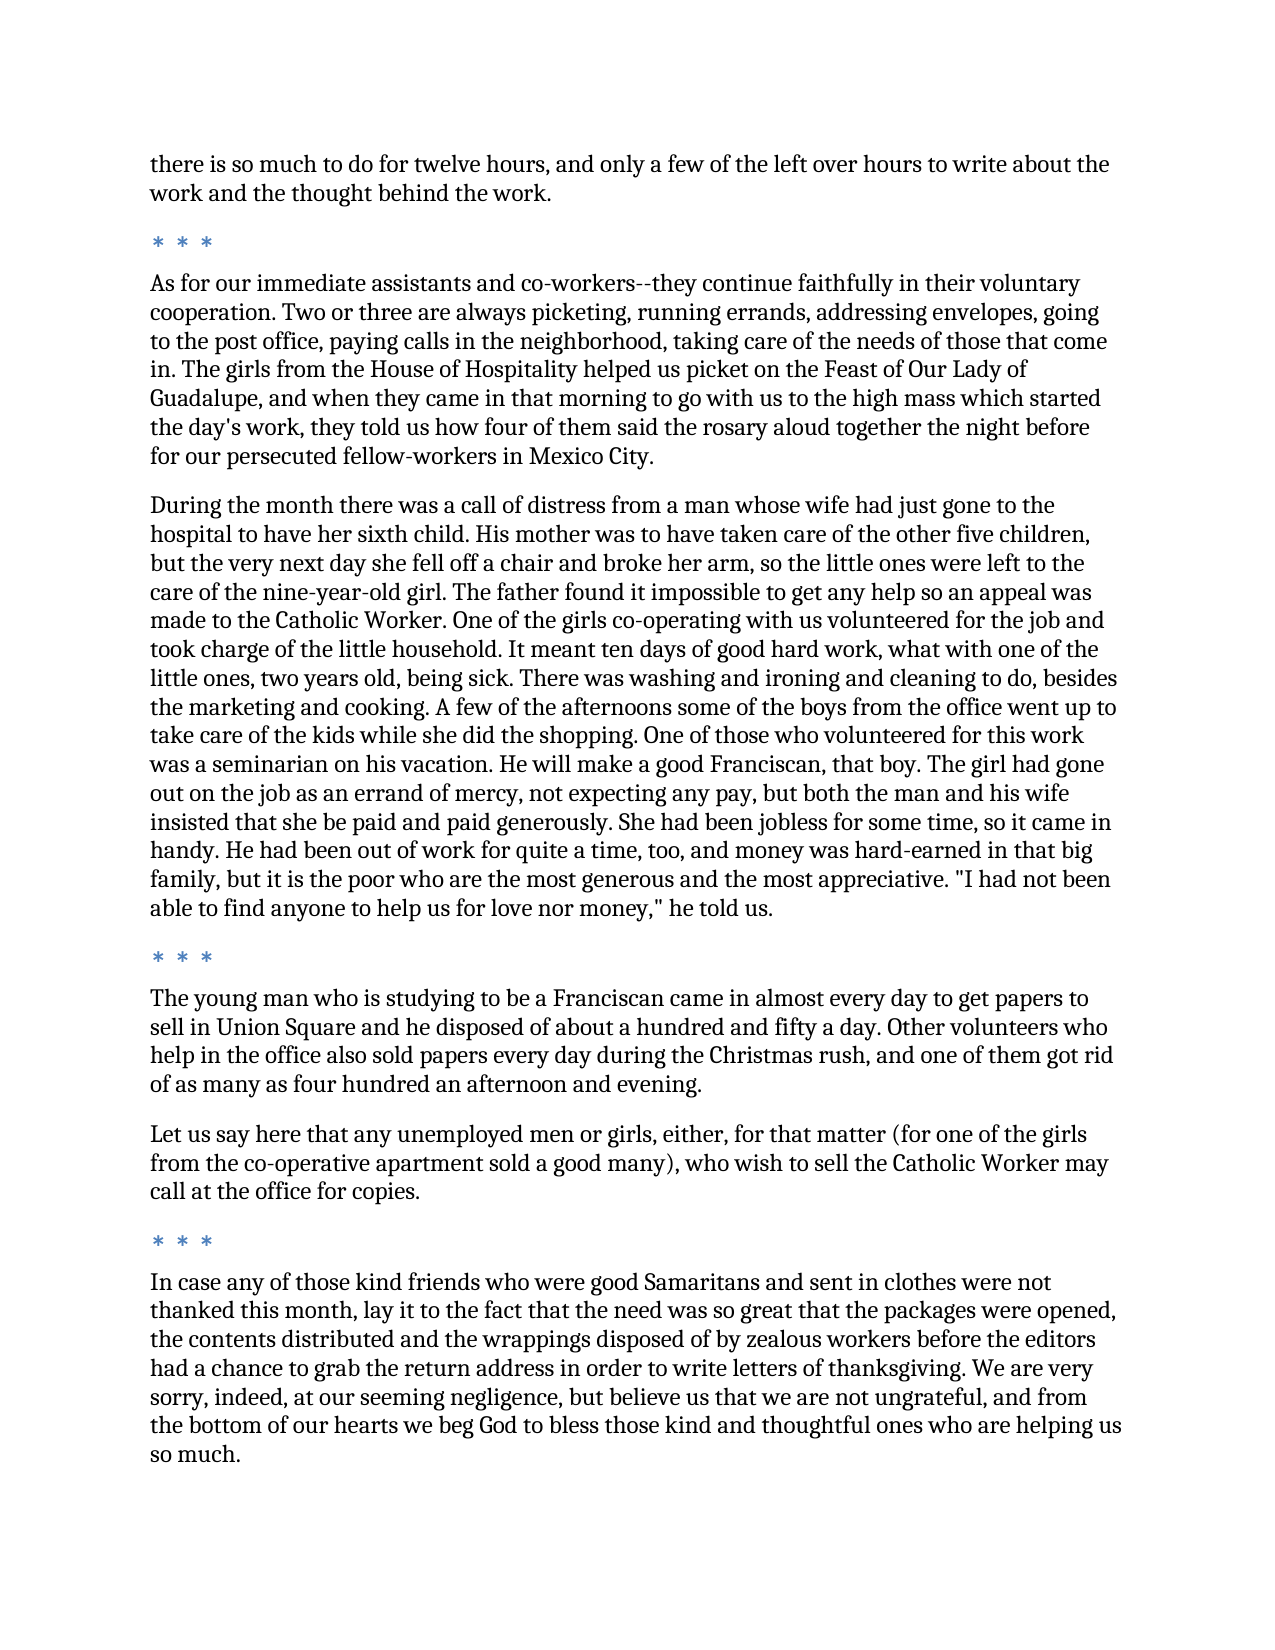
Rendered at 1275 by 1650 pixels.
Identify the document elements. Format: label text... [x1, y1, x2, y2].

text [150, 150, 1125, 207]
text The young man who is studying to be a Franciscan came in almost every day to get papers to sell in Union Square and he disposed of about a hundred and fifty a day. Other volunteers who help in the office also sold papers every day during the Christmas rush, and one of them got rid of as many as four hundred an afternoon and evening. [150, 984, 1125, 1099]
subtitle * * * [150, 1227, 1125, 1268]
subtitle * * * [150, 228, 1125, 269]
text During the month there was a call of distress from a man whose wife had just gone to the hospital to have her sixth child. His mother was to have taken care of the other five children, but the very next day she fell off a chair and broke her arm, so the little ones were left to the care of the nine-year-old girl. The father found it impossible to get any help so an appeal was made to the Catholic Worker. One of the girls co-operating with us volunteered for the job and took charge of the little household. It meant ten days of good hard work, what with one of the little ones, two years old, being sick. There was washing and ironing and cleaning to do, besides the marketing and cooking. A few of the afternoons some of the boys from the office went up to take care of the kids while she did the shopping. One of those who volunteered for this work was a seminarian on his vacation. He will make a good Franciscan, that boy. The girl had gone out on the job as an errand of mercy, not expecting any pay, but both the man and his wife insisted that she be paid and paid generously. She had been jobless for some time, so it came in handy. He had been out of work for quite a time, too, and money was hard-earned in that big family, but it is the poor who are the most generous and the most appreciative. "I had not been able to find anyone to help us for love nor money," he told us. [150, 491, 1125, 922]
text Let us say here that any unemployed men or girls, either, for that matter (for one of the girls from the co-operative apartment sold a good many), who wish to sell the Catholic Worker may call at the office for copies. [150, 1120, 1125, 1206]
text In case any of those kind friends who were good Samaritans and sent in clothes were not thanked this month, lay it to the fact that the need was so great that the packages were opened, the contents distributed and the wrappings disposed of by zealous workers before the editors had a chance to grab the return address in order to write letters of thanksgiving. We are very sorry, indeed, at our seeming negligence, but believe us that we are not ungrateful, and from the bottom of our hearts we beg God to bless those kind and thoughtful ones who are helping us so much. [150, 1268, 1125, 1469]
subtitle * * * [150, 943, 1125, 984]
text As for our immediate assistants and co-workers--they continue faithfully in their voluntary cooperation. Two or three are always picketing, running errands, addressing envelopes, going to the post office, paying calls in the neighborhood, taking care of the needs of those that come in. The girls from the House of Hospitality helped us picket on the Feast of Our Lady of Guadalupe, and when they came in that morning to go with us to the high mass which started the day's work, they told us how four of them said the rosary aloud together the night before for our persecuted fellow-workers in Mexico City. [150, 269, 1125, 470]
